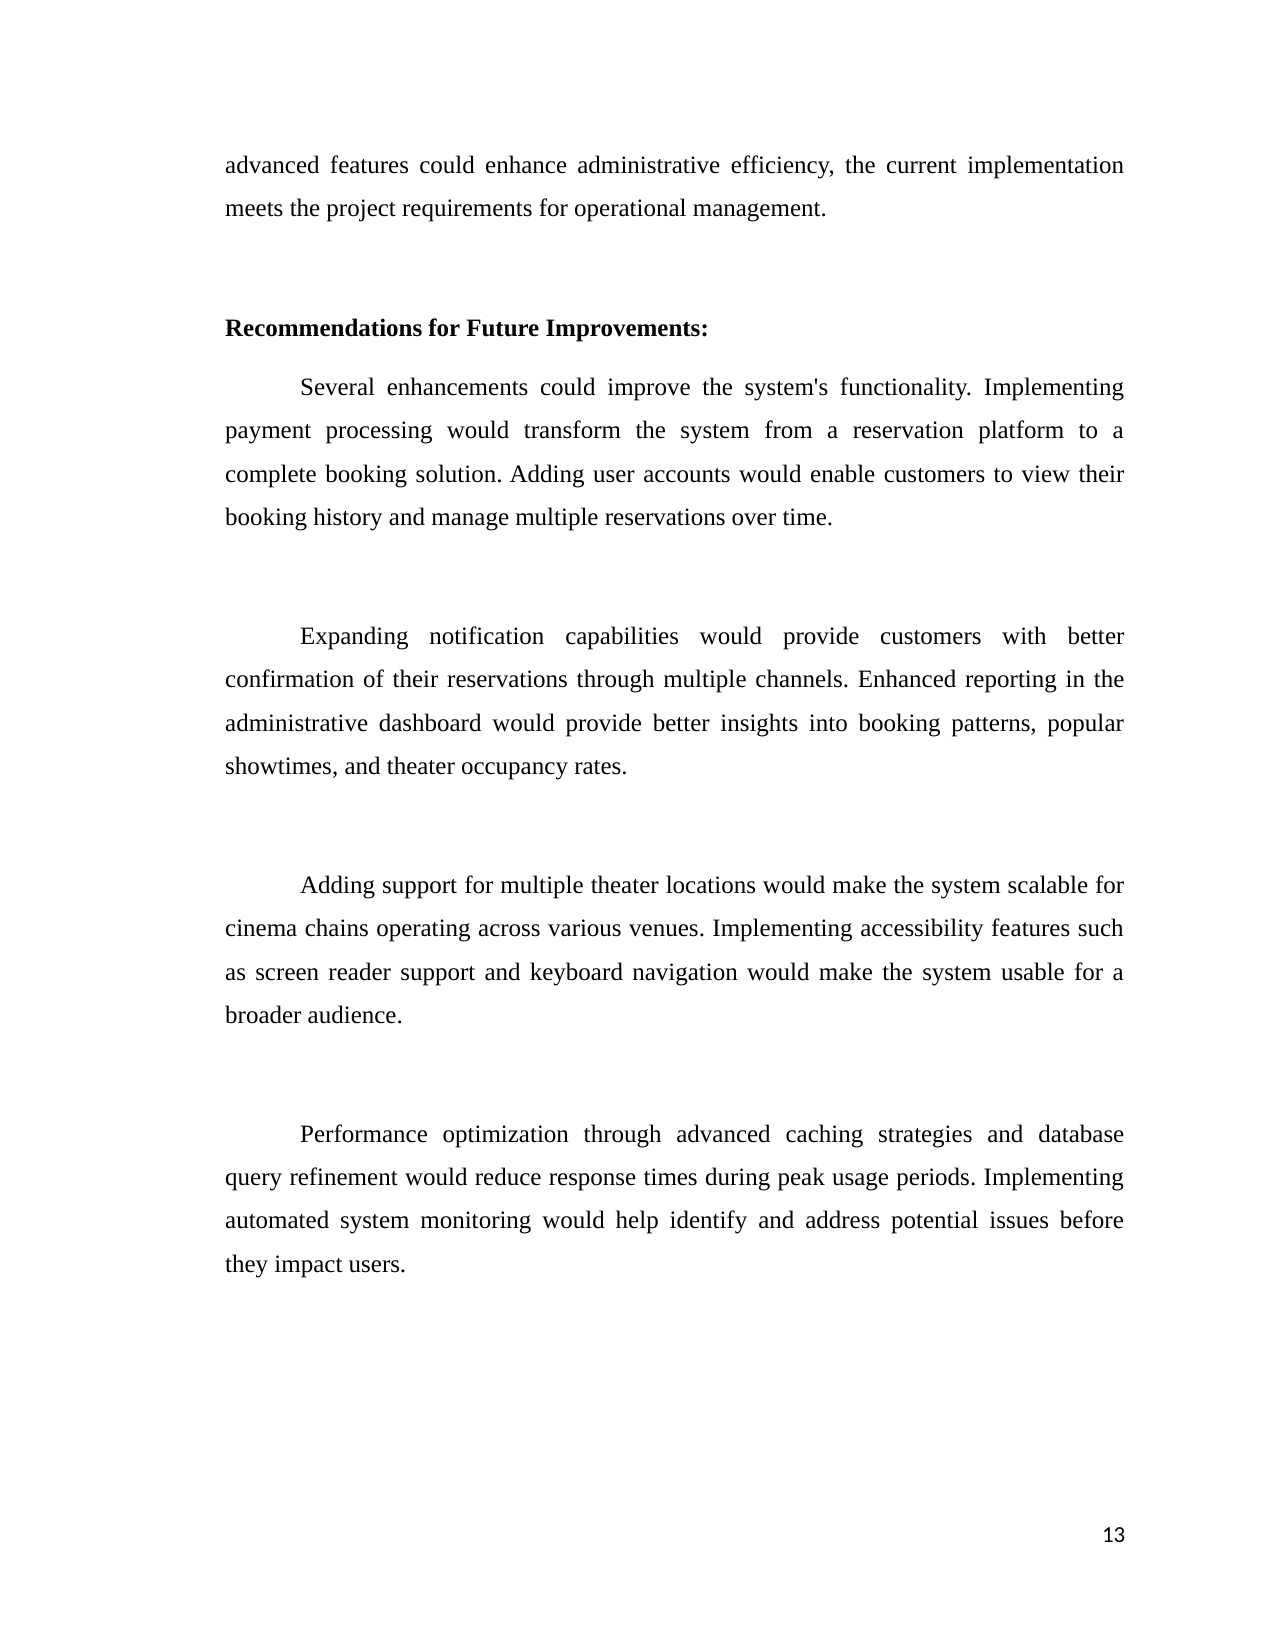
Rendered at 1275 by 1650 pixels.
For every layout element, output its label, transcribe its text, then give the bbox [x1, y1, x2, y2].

text Adding support for multiple theater locations would make the system scalable for cinema chains operating across various venues. Implementing accessibility features such as screen reader support and keyboard navigation would make the system usable for a broader audience. [225, 870, 1125, 1028]
text Recommendations for Future Improvements: [225, 313, 1125, 341]
text Expanding notification capabilities would provide customers with better confirmation of their reservations through multiple channels. Enhanced reporting in the administrative dashboard would provide better insights into booking patterns, popular showtimes, and theater occupancy rates. [225, 621, 1125, 779]
text Performance optimization through advanced caching strategies and database query refinement would reduce response times during peak usage periods. Implementing automated system monitoring would help identify and address potential issues before they impact users. [225, 1119, 1125, 1277]
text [225, 150, 1125, 222]
text Several enhancements could improve the system's functionality. Implementing payment processing would transform the system from a reservation platform to a complete booking solution. Adding user accounts would enable customers to view their booking history and manage multiple reservations over time. [225, 372, 1125, 531]
